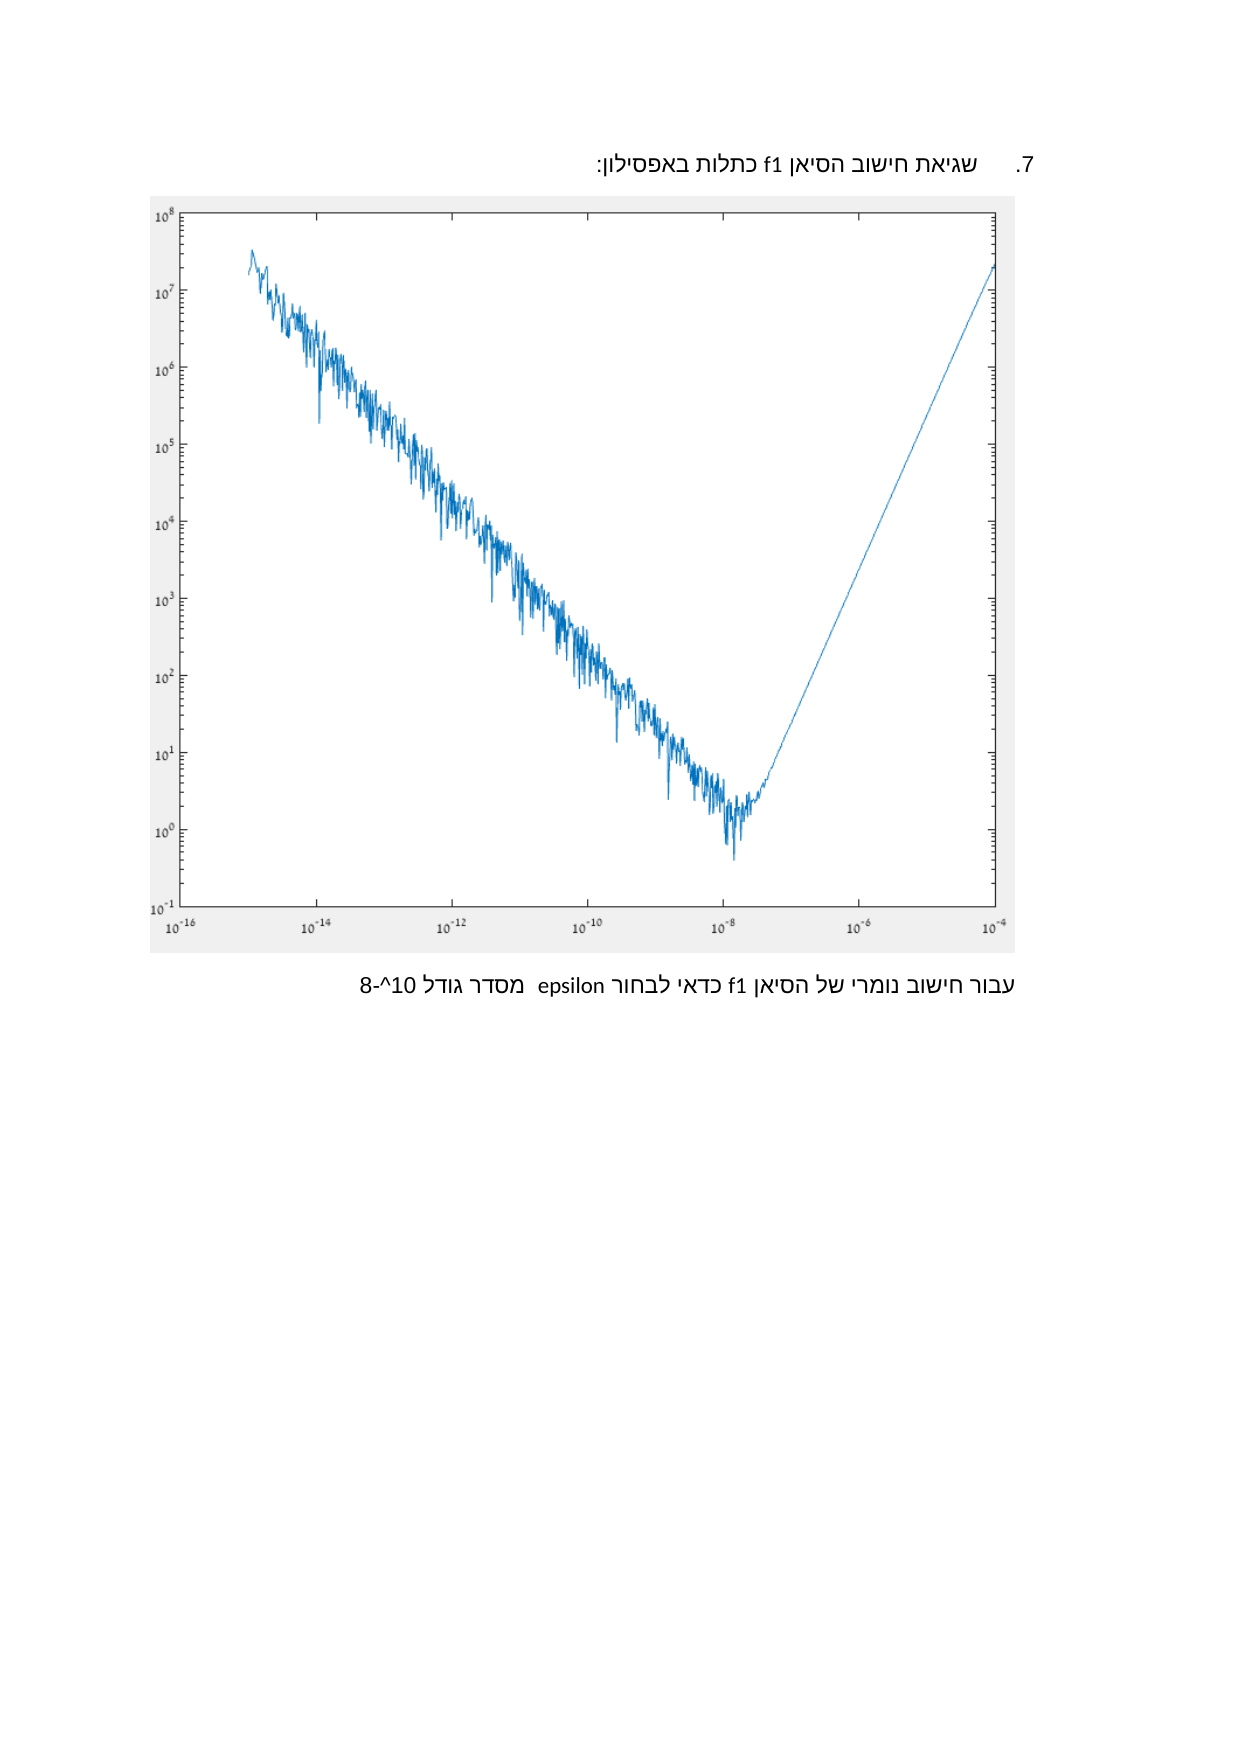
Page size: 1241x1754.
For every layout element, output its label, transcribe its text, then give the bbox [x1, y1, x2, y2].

list שגיאת חישוב הסיאן f1 כתלות באפסילון: [187, 150, 1015, 178]
picture [150, 196, 1015, 953]
text עבור חישוב נומרי של הסיאן f1 כדאי לבחור epsilon מסדר גודל 10^-8 [187, 971, 1015, 999]
